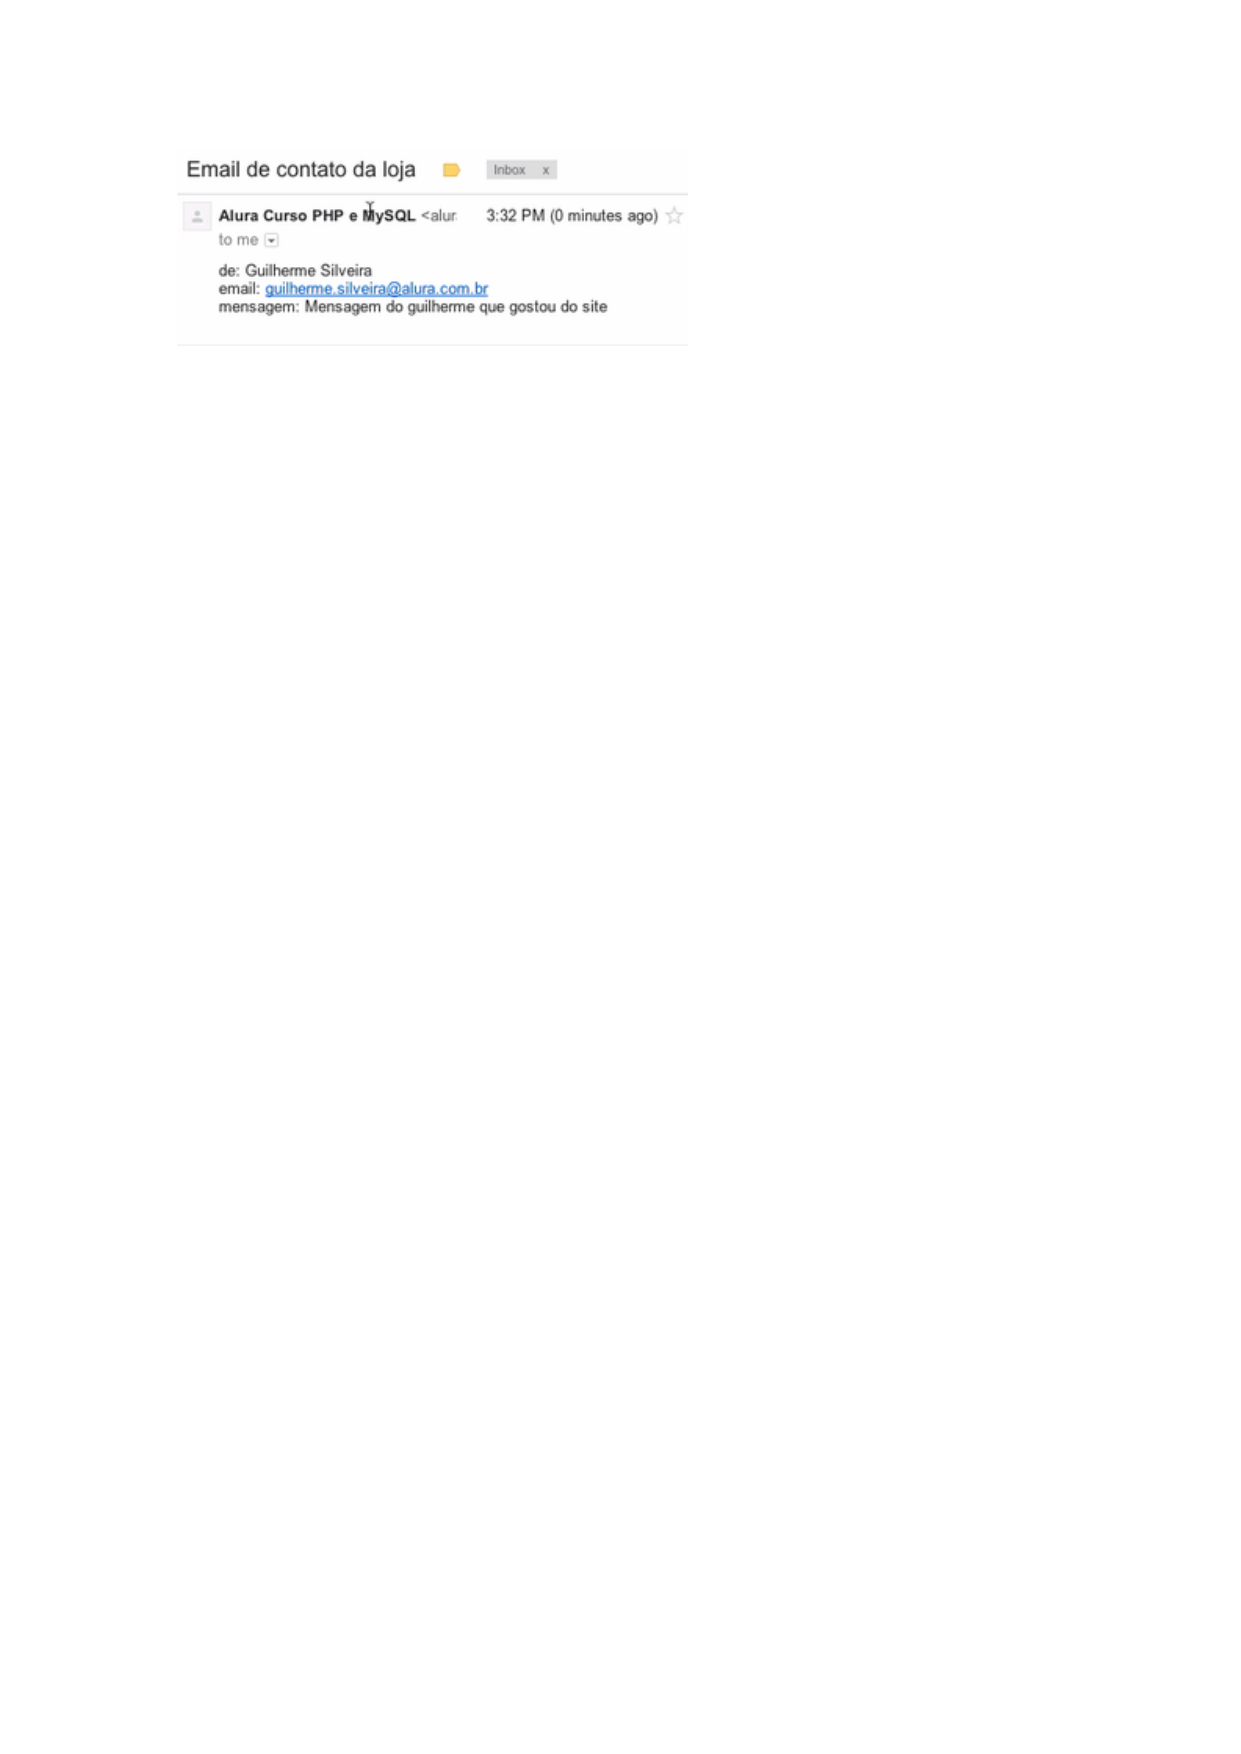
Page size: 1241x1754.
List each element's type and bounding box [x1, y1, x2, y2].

picture [177, 147, 688, 346]
